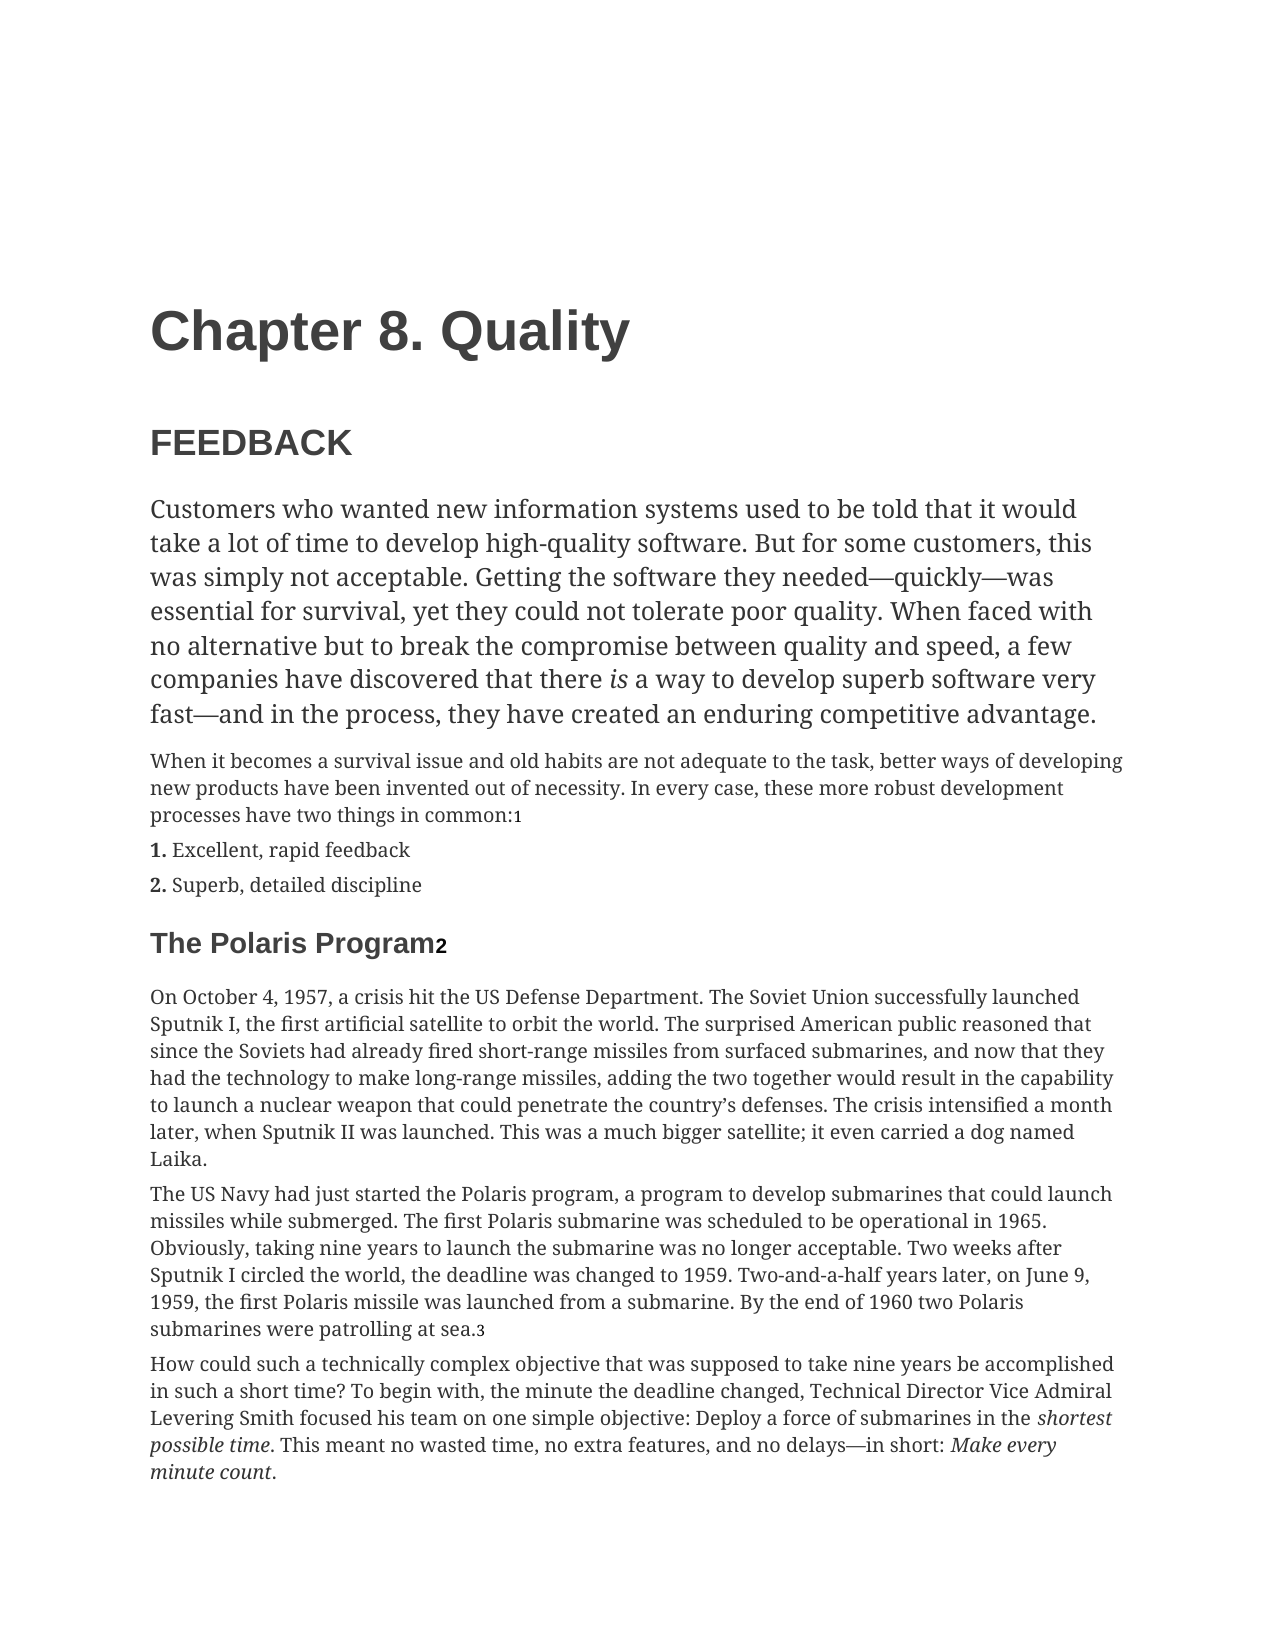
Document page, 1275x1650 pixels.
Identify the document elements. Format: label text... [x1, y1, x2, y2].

text The US Navy had just started the Polaris program, a program to develop submarines that could launch missiles while submerged. The first Polaris submarine was scheduled to be operational in 1965. Obviously, taking nine years to launch the submarine was no longer acceptable. Two weeks after Sputnik I circled the world, the deadline was changed to 1959. Two-and-a-half years later, on June 9, 1959, the first Polaris missile was launched from a submarine. By the end of 1960 two Polaris submarines were patrolling at sea.3 [150, 1181, 1125, 1342]
subtitle FEEDBACK [150, 421, 1125, 463]
text When it becomes a survival issue and old habits are not adequate to the task, better ways of developing new products have been invented out of necessity. In every case, these more robust development processes have two things in common:1 [150, 747, 1125, 828]
text How could such a technically complex objective that was supposed to take nine years be accomplished in such a short time? To begin with, the minute the deadline changed, Technical Director Vice Admiral Levering Smith focused his team on one simple objective: Deploy a force of submarines in the shortest possible time. This meant no wasted time, no extra features, and no delays—in short: Make every minute count. [150, 1351, 1125, 1486]
subtitle The Polaris Program2 [150, 926, 1125, 959]
text 2. Superb, detailed discipline [150, 872, 1125, 898]
text On October 4, 1957, a crisis hit the US Defense Department. The Soviet Union successfully launched Sputnik I, the first artificial satellite to orbit the world. The surprised American public reasoned that since the Soviets had already fired short-range missiles from surfaced submarines, and now that they had the technology to make long-range missiles, adding the two together would result in the capability to launch a nuclear weapon that could penetrate the country’s defenses. The crisis intensified a month later, when Sputnik II was launched. This was a much bigger satellite; it even carried a dog named Laika. [150, 983, 1125, 1172]
text Customers who wanted new information systems used to be told that it would take a lot of time to develop high-quality software. But for some customers, this was simply not acceptable. Getting the software they needed—quickly—was essential for survival, yet they could not tolerate poor quality. When faced with no alternative but to break the compromise between quality and speed, a few companies have discovered that there is a way to develop superb software very fast—and in the process, they have created an enduring competitive advantage. [150, 492, 1125, 730]
text 1. Excellent, rapid feedback [150, 836, 1125, 863]
subtitle Chapter 8. Quality [150, 297, 1125, 362]
